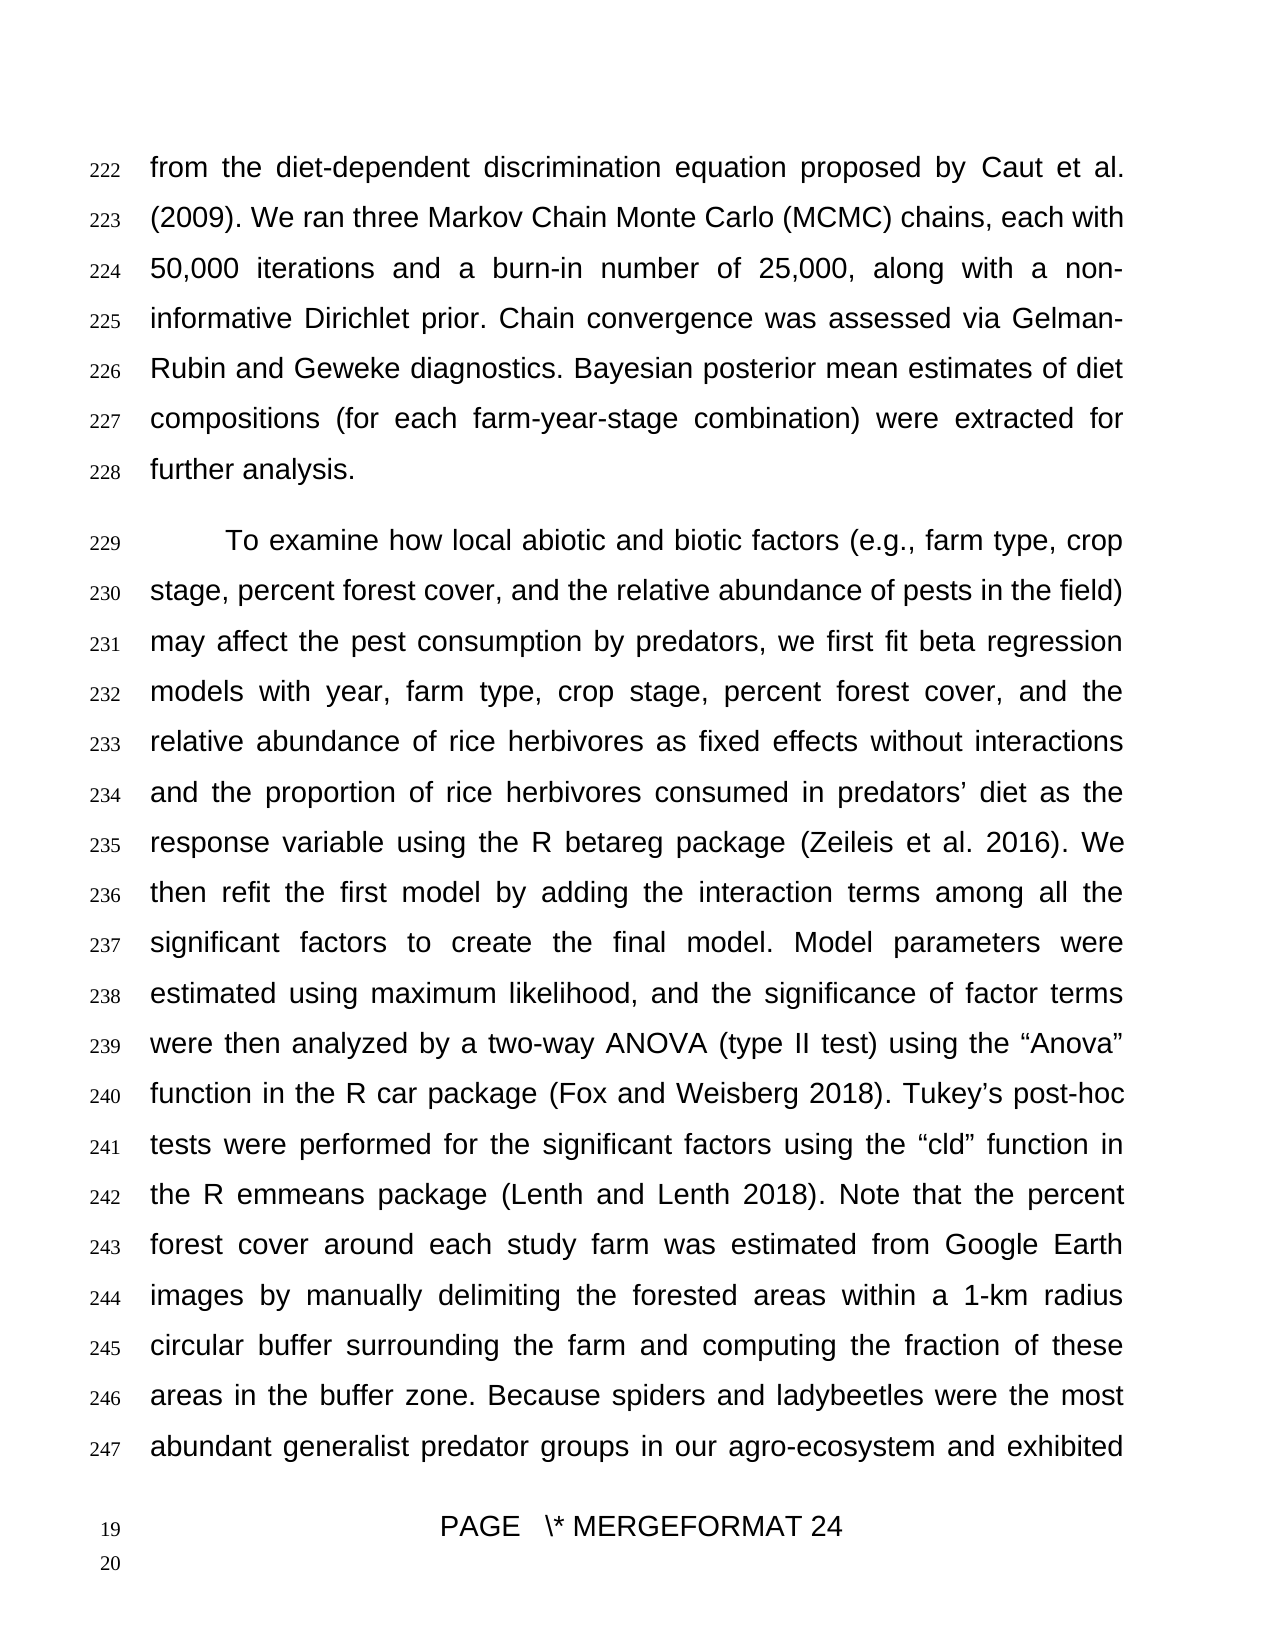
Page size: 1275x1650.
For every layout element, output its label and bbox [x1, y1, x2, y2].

text [150, 150, 1125, 485]
text [150, 523, 1125, 1462]
